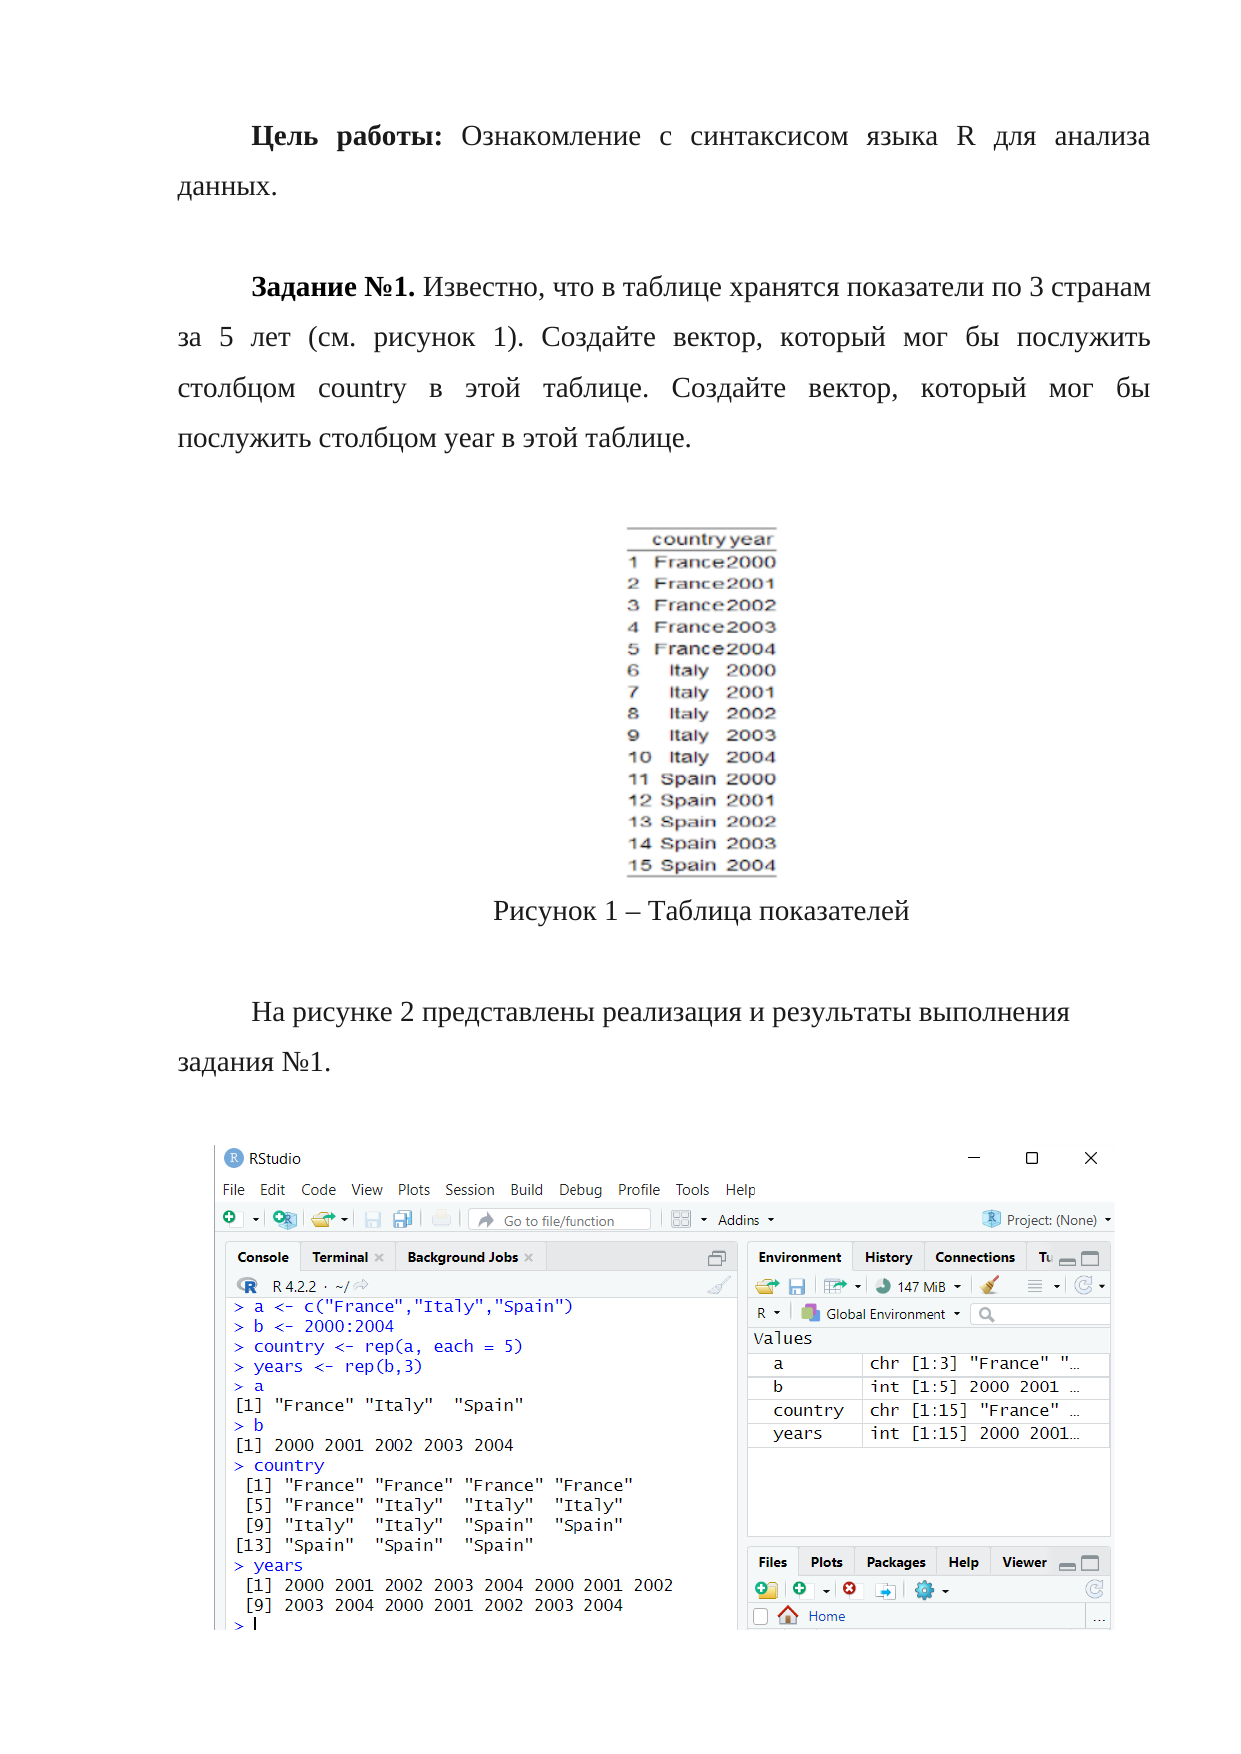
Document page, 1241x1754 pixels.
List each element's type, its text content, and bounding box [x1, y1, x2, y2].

text Задание №1. Известно, что в таблице хранятся показатели по 3 странам за 5 лет (см. рисунок 1). Создайте вектор, который мог бы послужить столбцом country в этой таблице. Создайте вектор, который мог бы послужить столбцом year в этой таблице. [177, 269, 1152, 453]
text На рисунке 2 представлены реализация и результаты выполнения задания №1. [177, 994, 1152, 1078]
picture [214, 1145, 1115, 1630]
picture [622, 520, 780, 880]
text Рисунок 1 – Таблица показателей [177, 893, 1152, 927]
text Цель работы: Ознакомление с синтаксисом языка R для анализа данных. [177, 118, 1152, 202]
